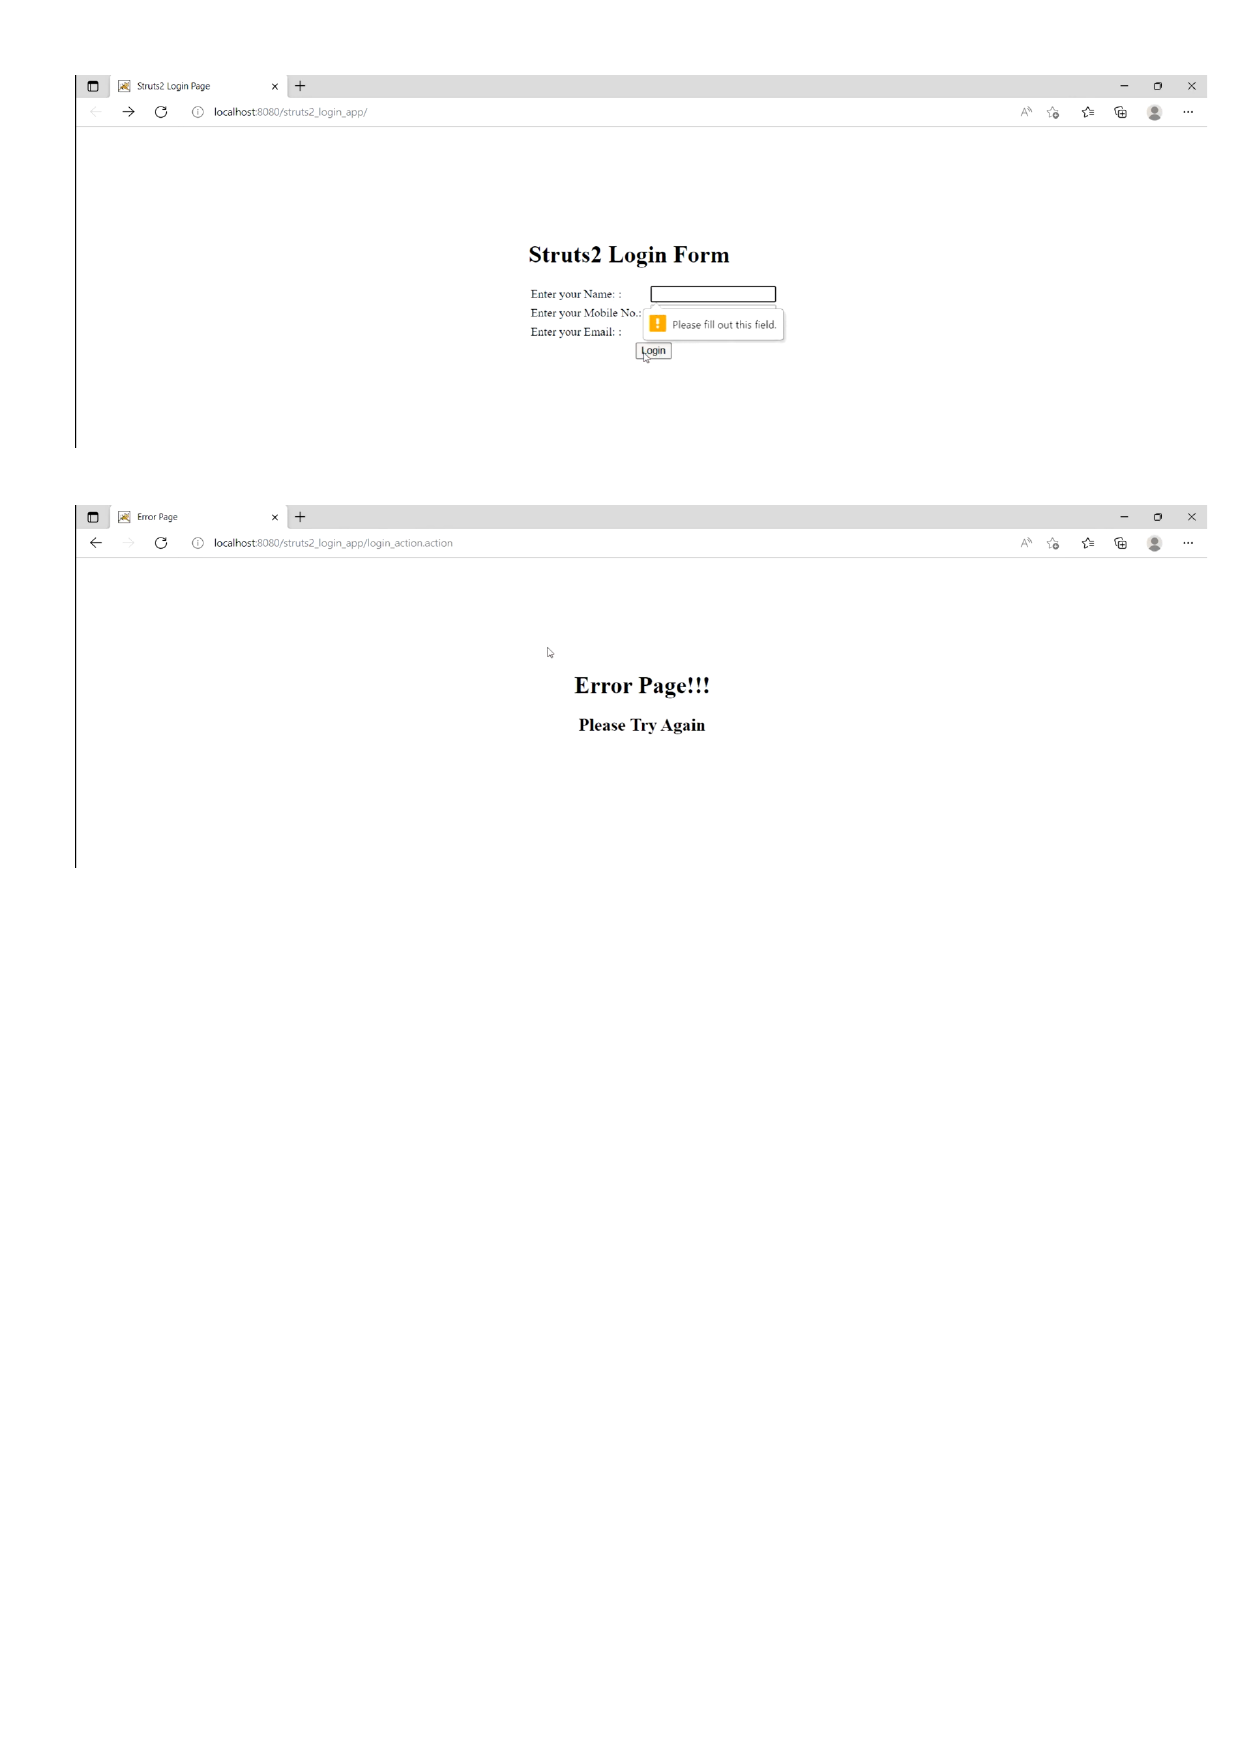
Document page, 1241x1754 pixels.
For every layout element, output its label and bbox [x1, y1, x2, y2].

picture [75, 505, 1208, 868]
picture [75, 75, 1208, 448]
